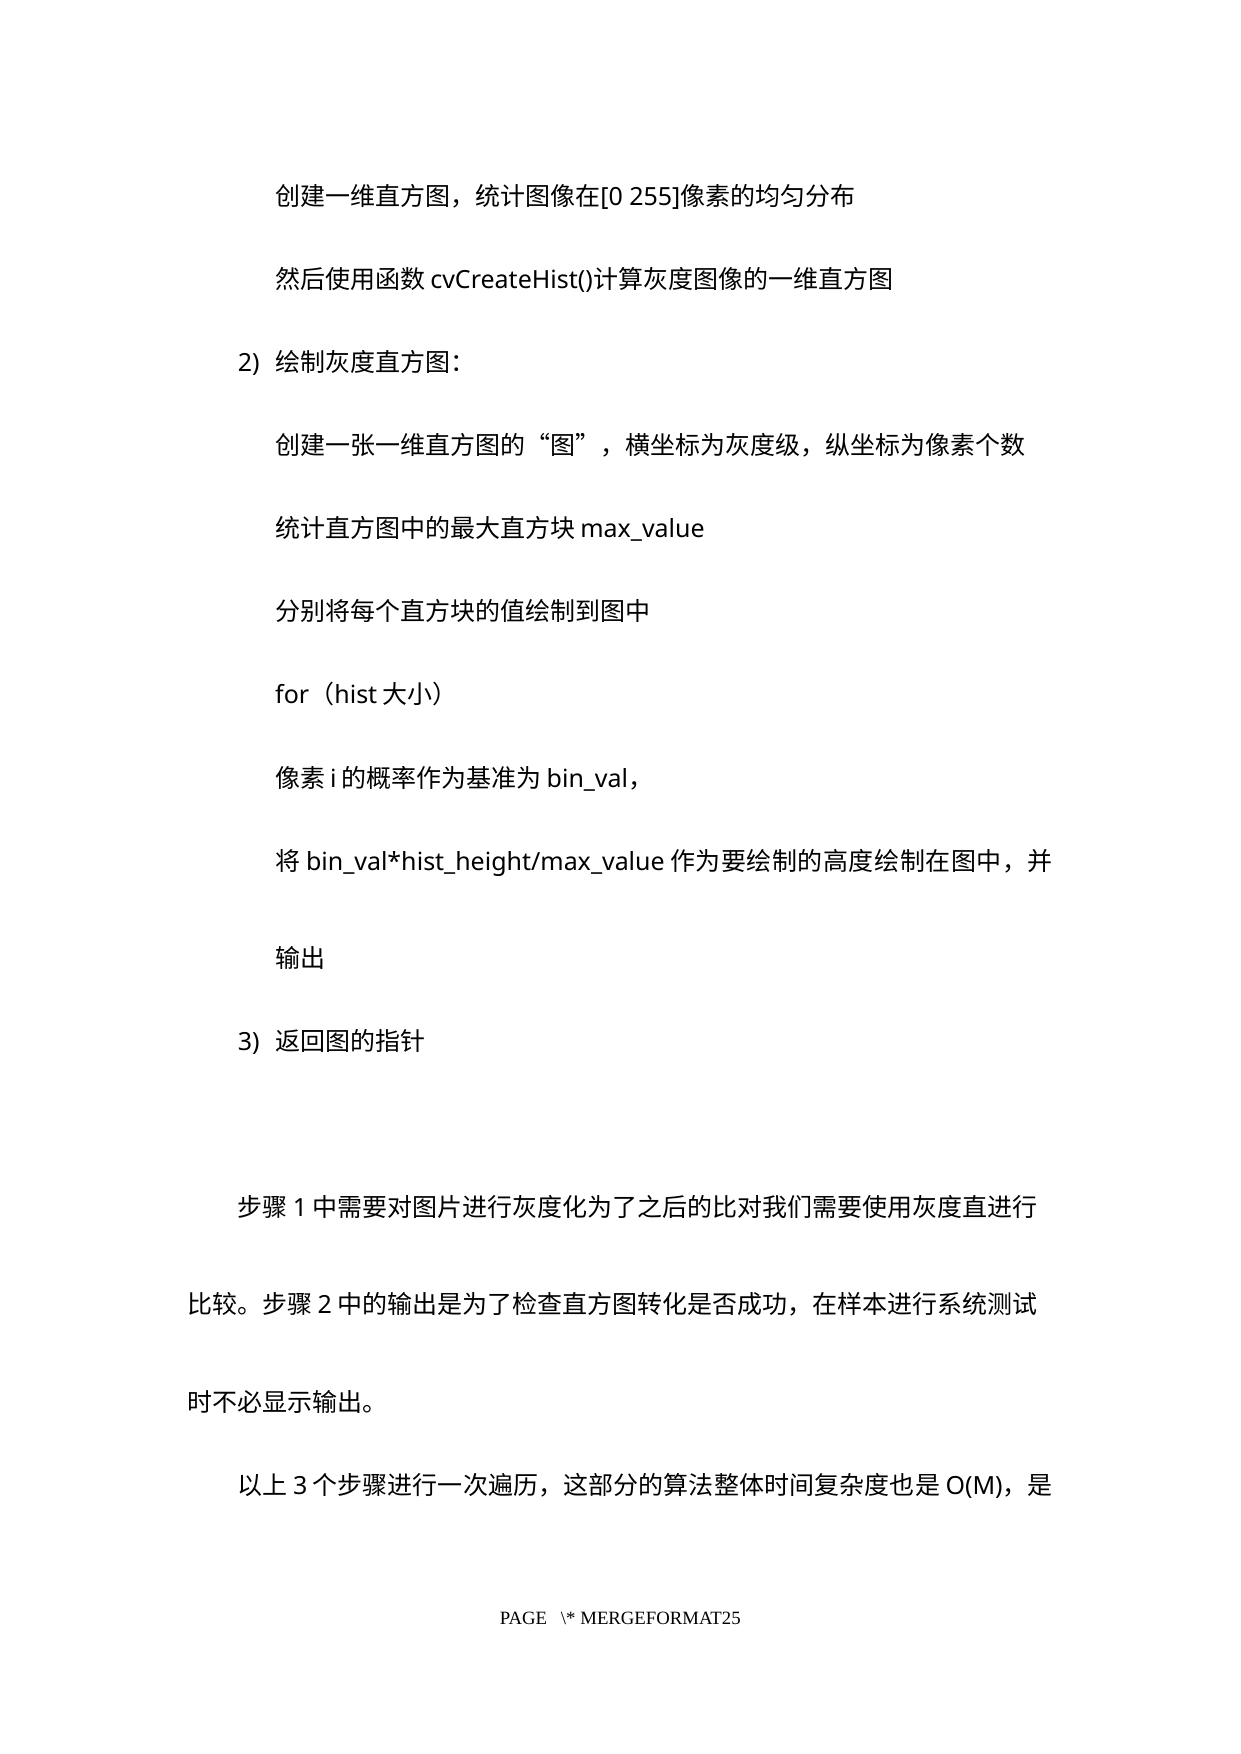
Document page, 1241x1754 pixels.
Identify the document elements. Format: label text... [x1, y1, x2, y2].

text for（hist大小） [231, 661, 1053, 726]
text 创建一张一维直方图的“图”，横坐标为灰度级，纵坐标为像素个数 [275, 411, 1053, 476]
text 像素i的概率作为基准为bin_val， [231, 744, 1053, 809]
text 然后使用函数cvCreateHist()计算灰度图像的一维直方图 [275, 245, 1053, 310]
text 将bin_val*hist_height/max_value作为要绘制的高度绘制在图中，并输出 [275, 827, 1053, 989]
list 返回图的指针 [238, 1007, 1053, 1072]
text 分别将每个直方块的值绘制到图中 [231, 577, 1053, 642]
list 绘制灰度直方图： [238, 328, 1053, 393]
text 创建一维直方图，统计图像在[0 255]像素的均匀分布 [275, 162, 1053, 227]
text 以上3个步骤进行一次遍历，这部分的算法整体时间复杂度也是O(M)，是线性的，其中M是hist大小。 [187, 1451, 1053, 1516]
text 步骤1中需要对图片进行灰度化为了之后的比对我们需要使用灰度直进行比较。步骤2中的输出是为了检查直方图转化是否成功，在样本进行系统测试时不必显示输出。 [187, 1173, 1053, 1433]
text 统计直方图中的最大直方块max_value [275, 494, 1053, 559]
